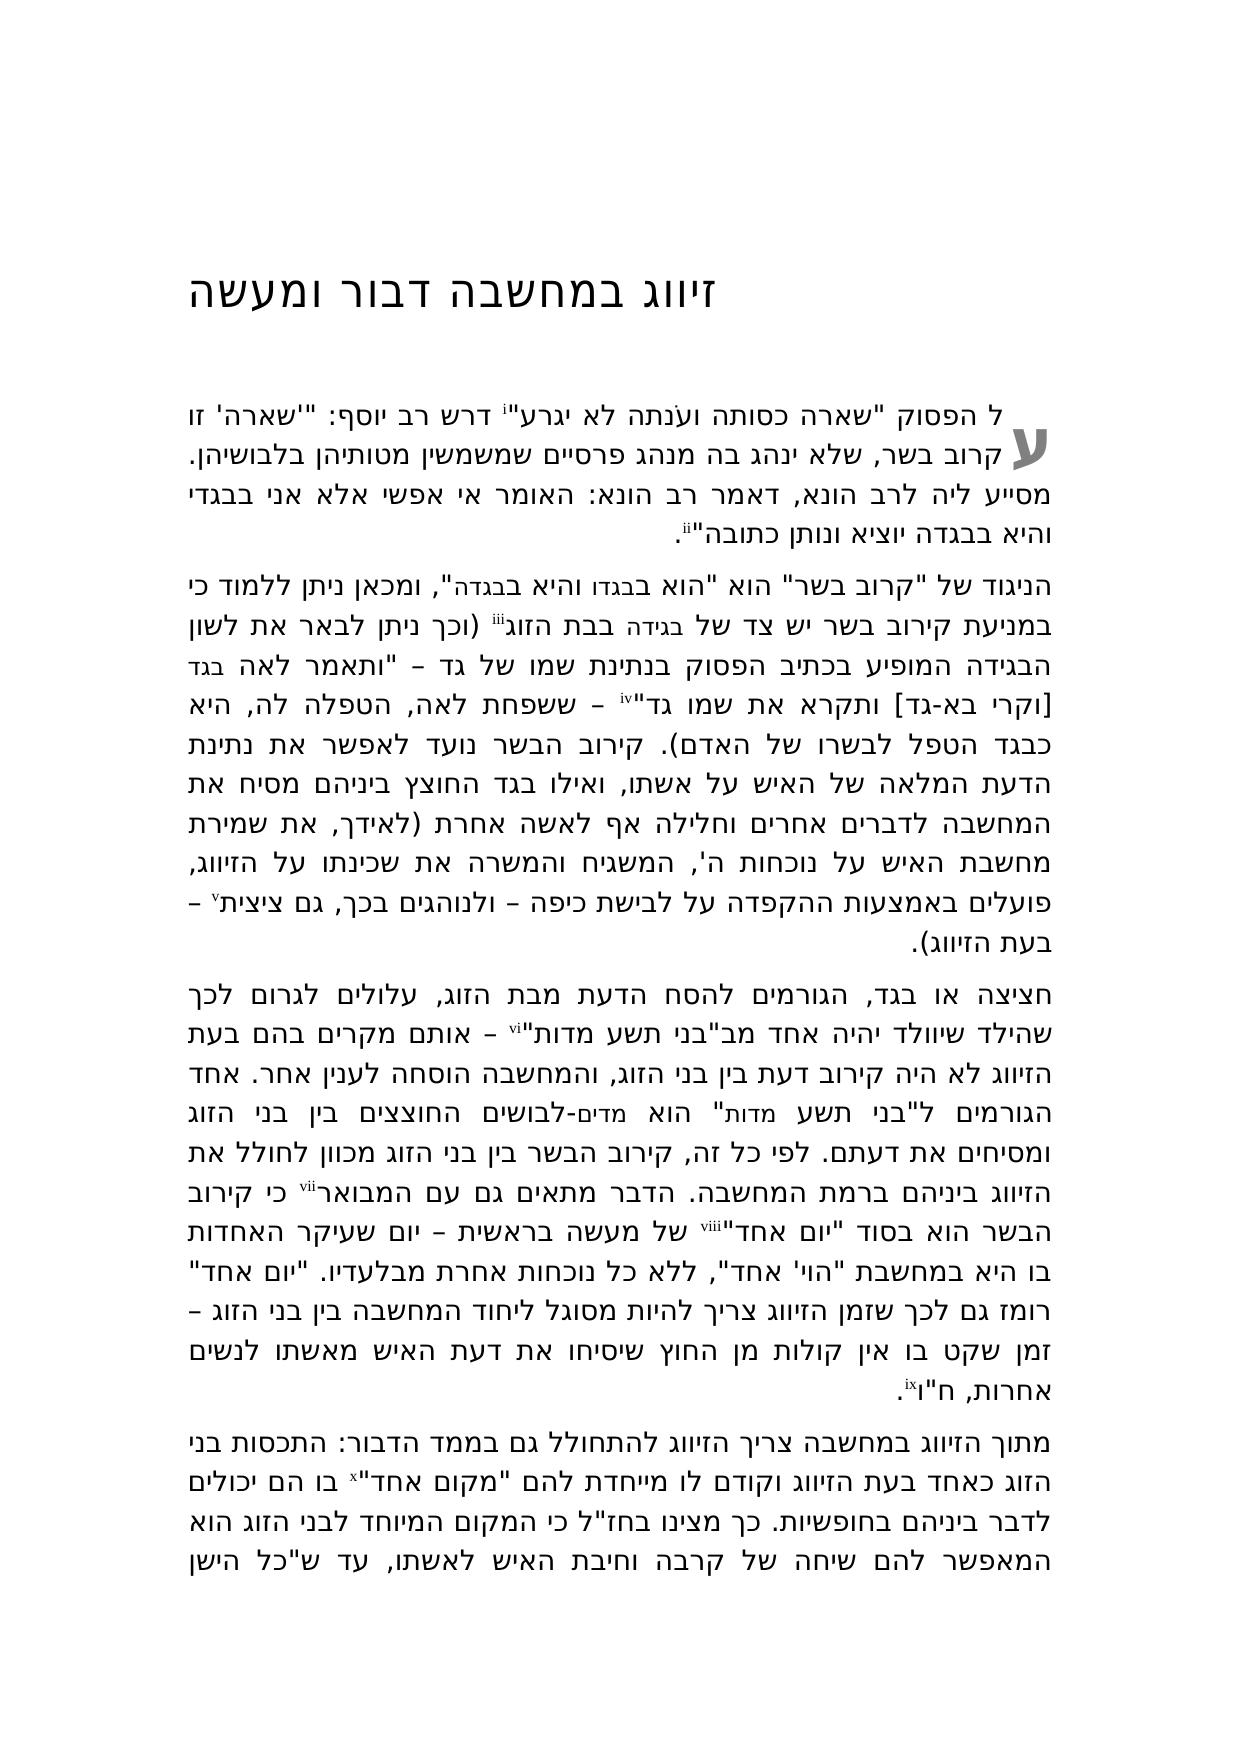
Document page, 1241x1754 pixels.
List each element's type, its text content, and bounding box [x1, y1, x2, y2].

subtitle זיווג במחשבה דבור ומעשה [187, 262, 1057, 318]
text חציצה או בגד, הגורמים להסח הדעת מבת הזוג, עלולים לגרום לכך שהילד שיוולד יהיה אחד מב"בני תשע מדות" – אותם מקרים בהם בעת הזיווג לא היה קירוב דעת בין בני הזוג, והמחשבה הוסחה לענין אחר. אחד הגורמים ל"בני תשע מדות" הוא מדים-לבושים החוצצים בין בני הזוג ומסיחים את דעתם. לפי כל זה, קירוב הבשר בין בני הזוג מכוון לחולל את הזיווג ביניהם ברמת המחשבה. הדבר מתאים גם עם המבואר כי קירוב הבשר הוא בסוד "יום אחד" של מעשה בראשית – יום שעיקר האחדות בו היא במחשבת "הוי' אחד", ללא כל נוכחות אחרת מבלעדיו. "יום אחד" רומז גם לכך שזמן הזיווג צריך להיות מסוגל ליחוד המחשבה בין בני הזוג – זמן שקט בו אין קולות מן החוץ שיסיחו את דעת האיש מאשתו לנשים אחרות, ח"ו. [187, 972, 1053, 1408]
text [187, 1420, 1053, 1579]
text ל הפסוק "שארה כסותה ועֹנתה לא יגרע" דרש רב יוסף: "'שארה' זו קרוב בשר, שלא ינהג בה מנהג פרסיים שמשמשין מטותיהן בלבושיהן. מסייע ליה לרב הונא, דאמר רב הונא: האומר אי אפשי אלא אני בבגדי והיא בבגדה יוציא ונותן כתובה". [187, 393, 1053, 552]
text הניגוד של "קרוב בשר" הוא "הוא בבגדו והיא בבגדה", ומכאן ניתן ללמוד כי במניעת קירוב בשר יש צד של בגידה בבת הזוג (וכך ניתן לבאר את לשון הבגידה המופיע בכתיב הפסוק בנתינת שמו של גד – "ותאמר לאה בגד [וקרי בא-גד] ותקרא את שמו גד" – ששפחת לאה, הטפלה לה, היא כבגד הטפל לבשרו של האדם). קירוב הבשר נועד לאפשר את נתינת הדעת המלאה של האיש על אשתו, ואילו בגד החוצץ ביניהם מסיח את המחשבה לדברים אחרים וחלילה אף לאשה אחרת (לאידך, את שמירת מחשבת האיש על נוכחות ה', המשגיח והמשרה את שכינתו על הזיווג, פועלים באמצעות ההקפדה על לבישת כיפה – ולנוהגים בכך, גם ציצית – בעת הזיווג). [187, 564, 1053, 960]
